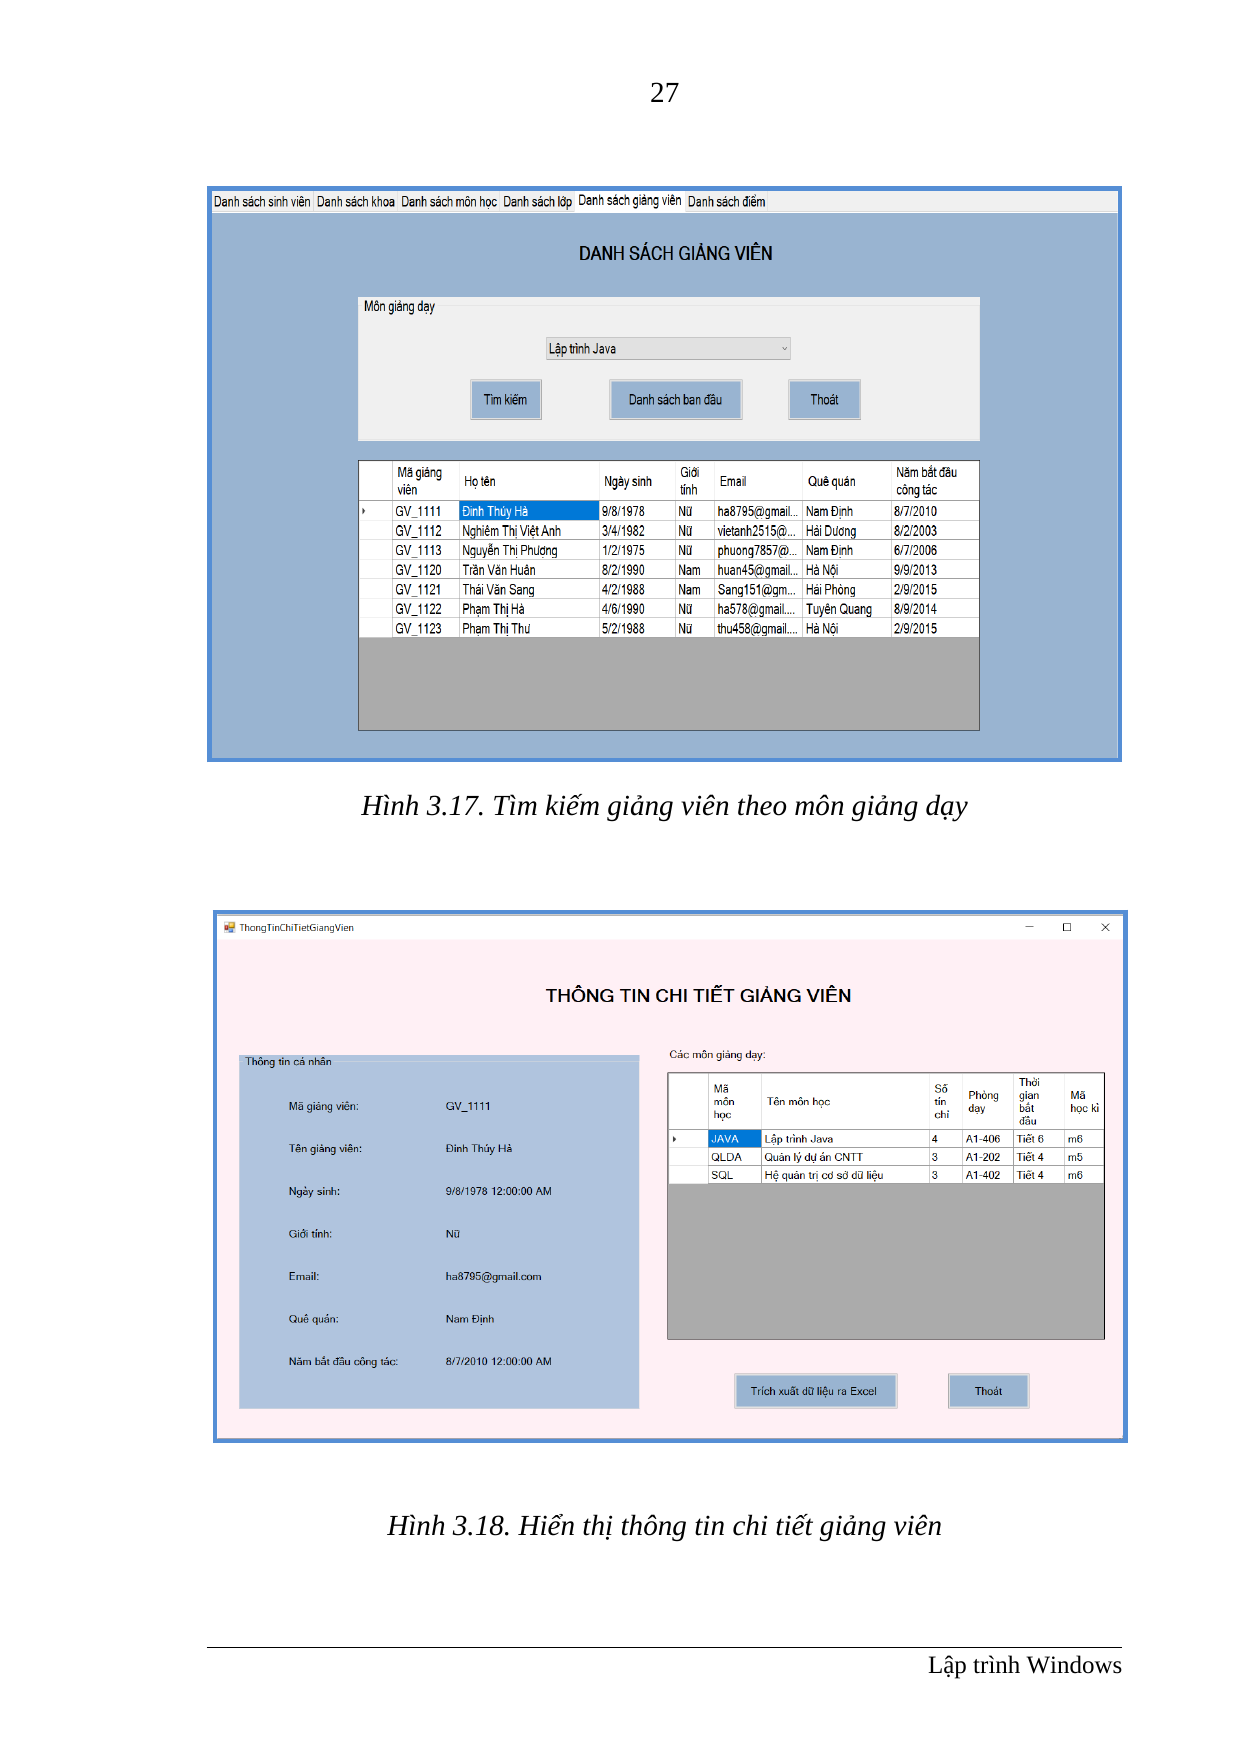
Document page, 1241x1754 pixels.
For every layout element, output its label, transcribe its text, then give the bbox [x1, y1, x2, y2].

text Hình 3.17. Tìm kiếm giảng viên theo môn giảng dạy [207, 788, 1122, 822]
picture [217, 914, 1123, 1439]
picture [212, 191, 1118, 758]
